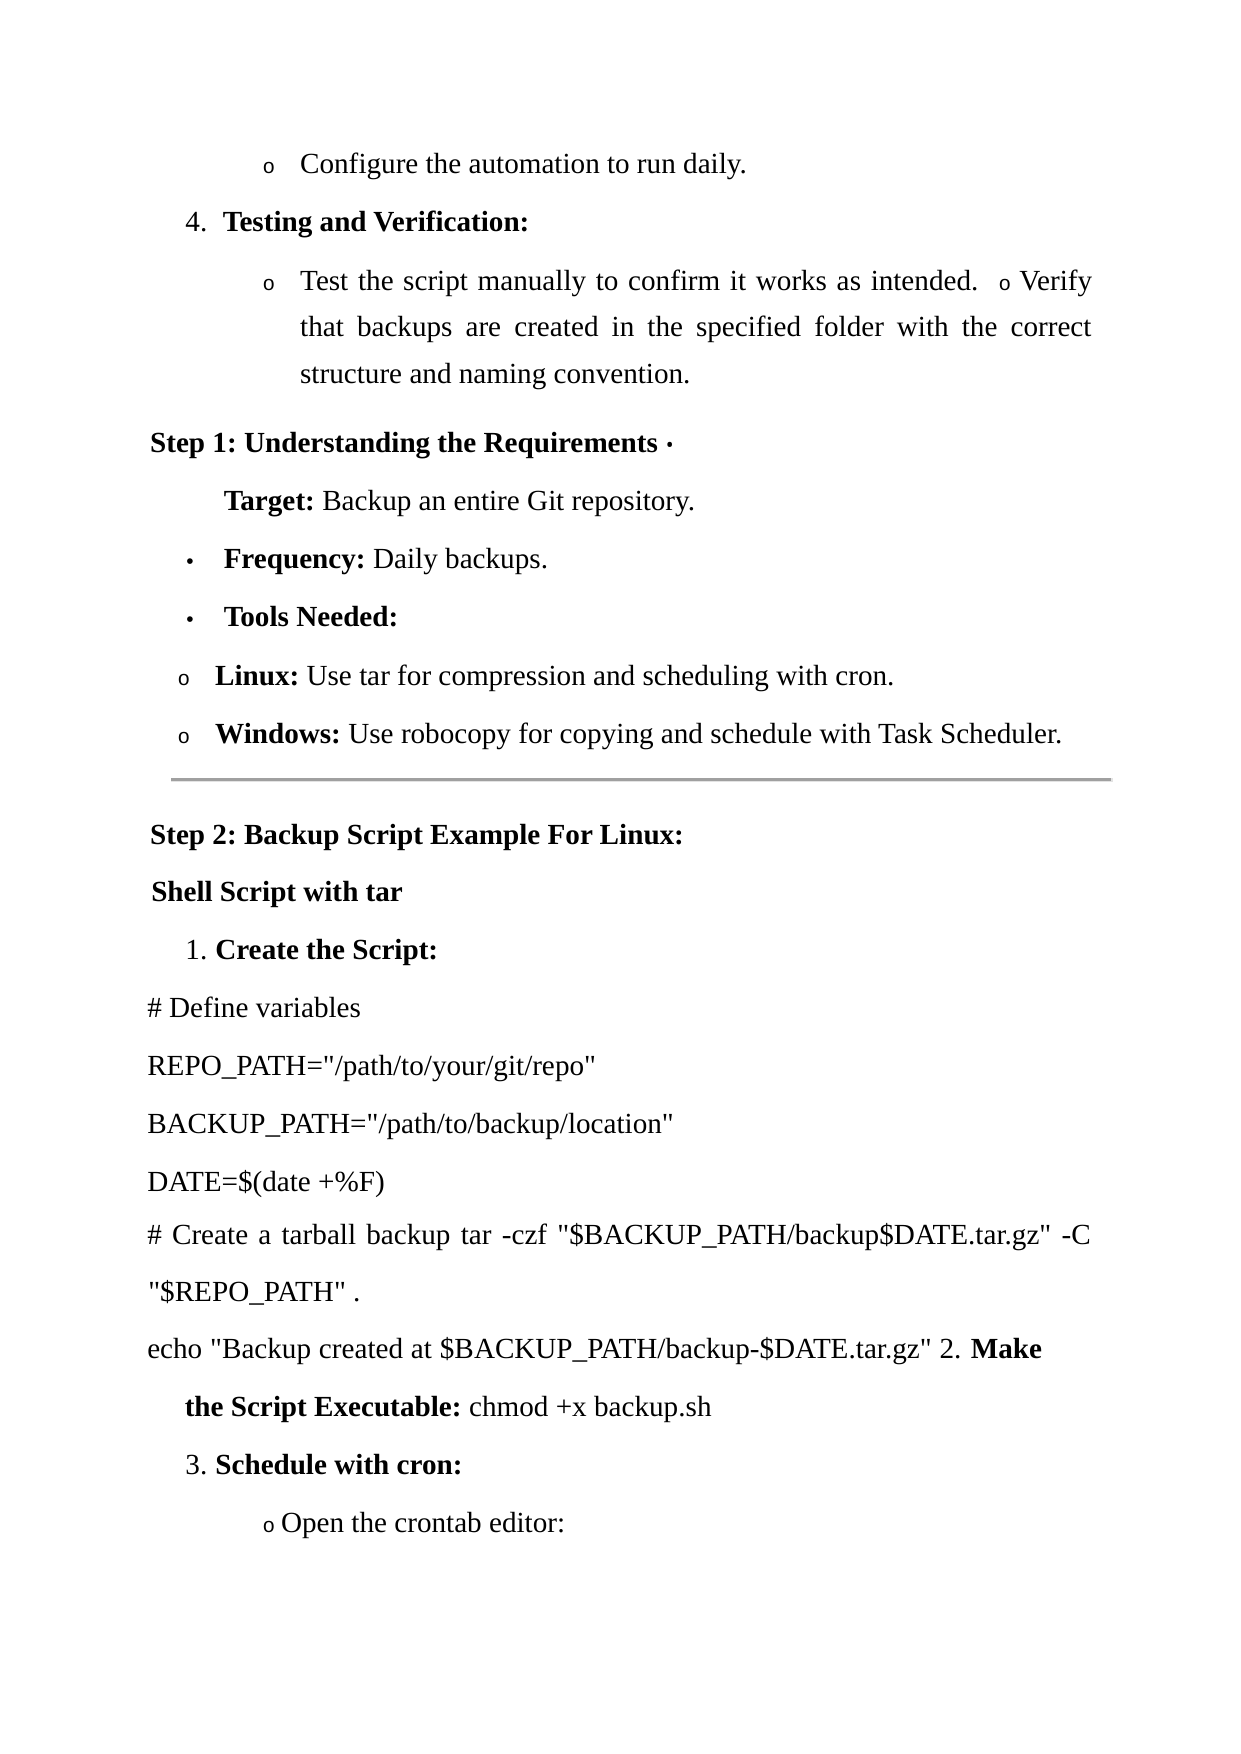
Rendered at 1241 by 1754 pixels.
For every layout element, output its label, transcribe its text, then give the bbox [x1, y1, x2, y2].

list Frequency: Daily backups. [186, 542, 932, 575]
list Test the script manually to confirm it works as intended. o Verify that backups are created in the specified folder with the correct structure and naming convention. [262, 263, 1092, 390]
text o Open the crontab editor: [262, 1506, 1092, 1539]
list Tools Needed: [186, 599, 932, 633]
list Configure the automation to run daily. [262, 146, 1092, 180]
text Step 1: Understanding the Requirements • Target: Backup an entire Git repository. [150, 425, 772, 517]
text 3. Schedule with cron: [185, 1447, 772, 1481]
list Windows: Use robocopy for copying and schedule with Task Scheduler. [177, 716, 1091, 749]
list Testing and Verification: [185, 204, 772, 238]
text DATE=$(date +%F) [147, 1164, 1092, 1198]
text echo "Backup created at $BACKUP_PATH/backup-$DATE.tar.gz" 2. Make the Script Executable: chmod +x backup.sh [147, 1331, 1042, 1423]
text BACKUP_PATH="/path/to/backup/location" [147, 1106, 1092, 1140]
text Step 2: Backup Script Example For Linux: Shell Script with tar [150, 817, 685, 908]
text 1. Create the Script: [185, 932, 772, 966]
text # Define variables [147, 990, 1092, 1024]
text REPO_PATH="/path/to/your/git/repo" [147, 1048, 1092, 1082]
text # Create a tarball backup tar -czf "$BACKUP_PATH/backup$DATE.tar.gz" -C "$REPO_PATH" . [147, 1217, 1092, 1308]
list Linux: Use tar for compression and scheduling with cron. [177, 658, 1091, 691]
